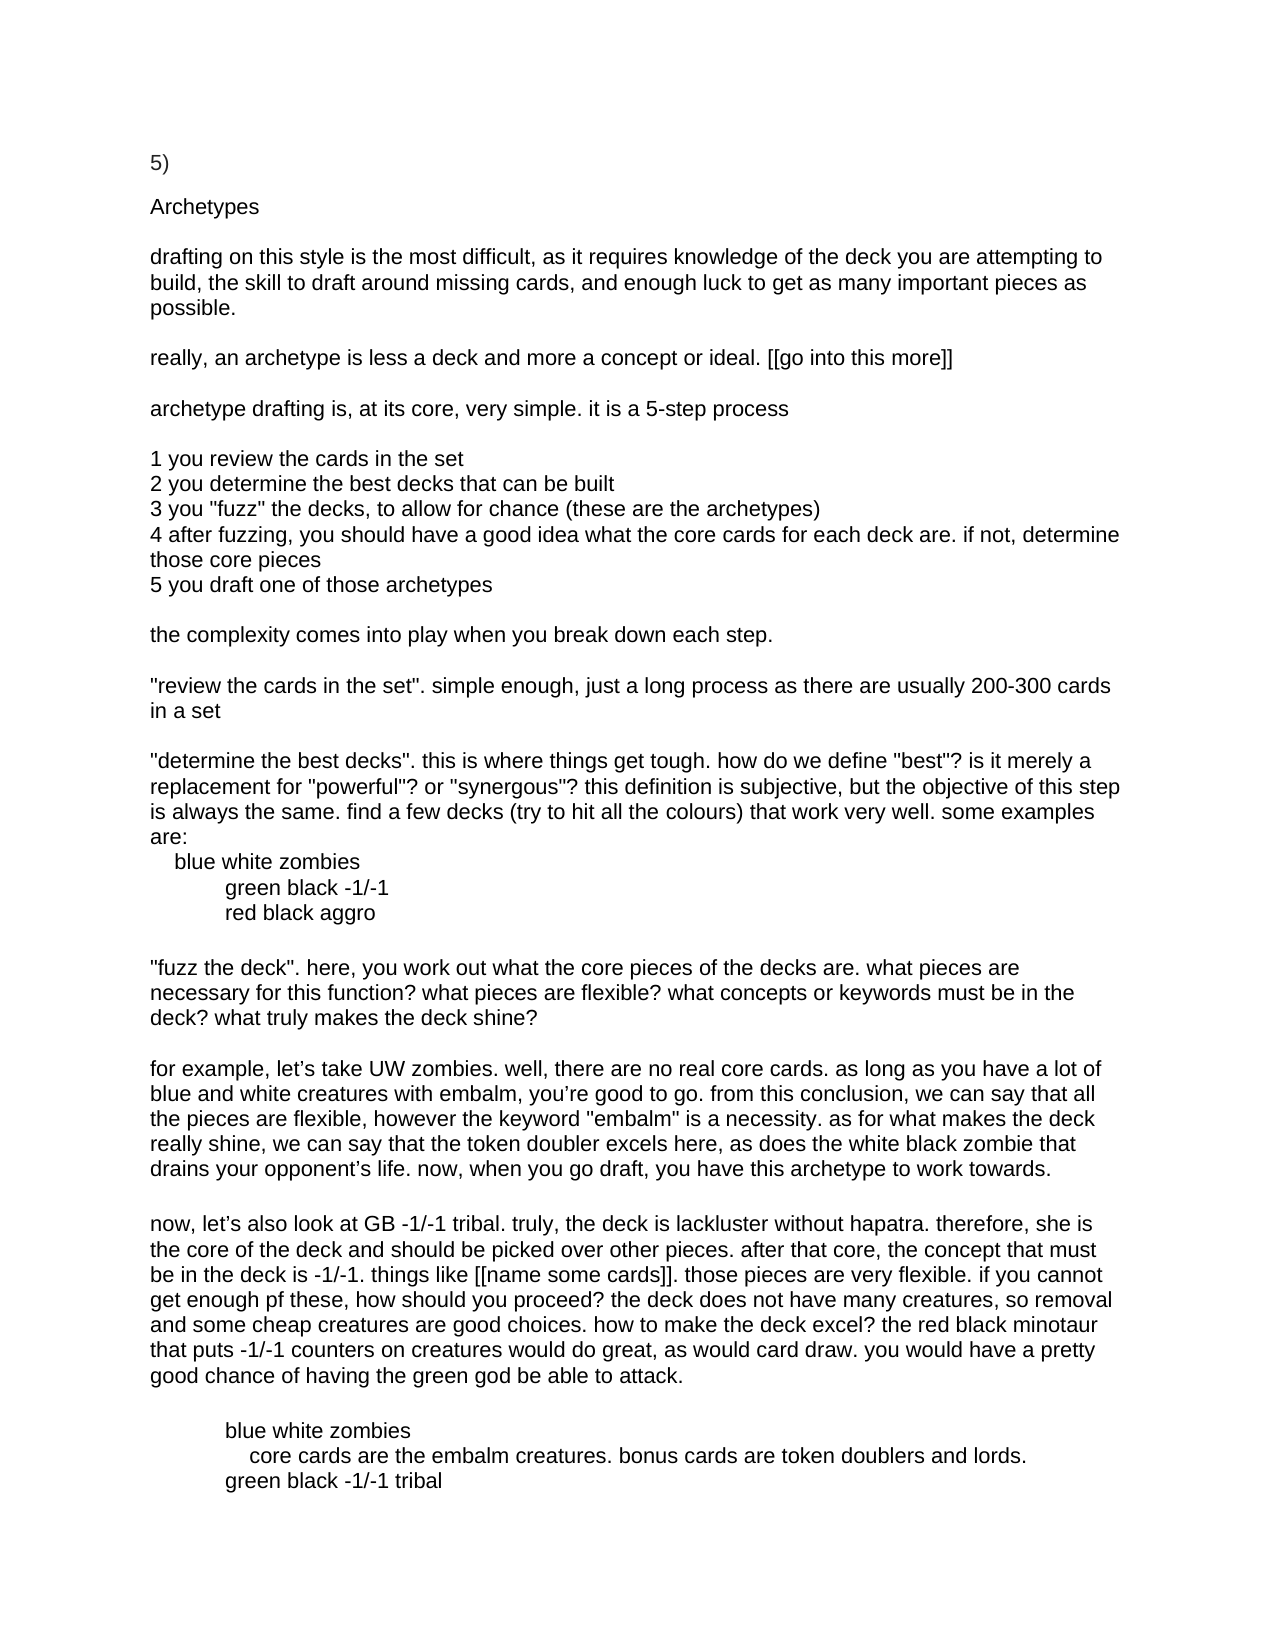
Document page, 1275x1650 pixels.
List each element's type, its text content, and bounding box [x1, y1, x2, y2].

text "review the cards in the set". simple enough, just a long process as there are usually 200-300 cards in a set [150, 673, 1125, 723]
text 4 after fuzzing, you should have a good idea what the core cards for each deck are. if not, determine those core pieces [150, 522, 1125, 572]
text red black aggro [150, 900, 1125, 925]
text green black -1/-1 tribal [150, 1468, 1125, 1493]
text the complexity comes into play when you break down each step. [150, 622, 1125, 648]
text really, an archetype is less a deck and more a concept or ideal. [[go into this more]] [150, 345, 1125, 370]
text 5 you draft one of those archetypes [150, 572, 1125, 597]
text core cards are the embalm creatures. bonus cards are token doublers and lords. [150, 1443, 1125, 1468]
text 5) [150, 150, 1125, 175]
text drafting on this style is the most difficult, as it requires knowledge of the deck you are attempting to build, the skill to draft around missing cards, and enough luck to get as many important pieces as possible. [150, 244, 1125, 320]
text "determine the best decks". this is where things get tough. how do we define "best"? is it merely a replacement for "powerful"? or "synergous"? this definition is subjective, but the objective of this step is always the same. find a few decks (try to hit all the colours) that work very well. some examples are: [150, 748, 1125, 849]
text 1 you review the cards in the set [150, 446, 1125, 471]
text archetype drafting is, at its core, very simple. it is a 5-step process [150, 396, 1125, 421]
text for example, let’s take UW zombies. well, there are no real core cards. as long as you have a lot of blue and white creatures with embalm, you’re good to go. from this conclusion, we can say that all the pieces are flexible, however the keyword "embalm" is a necessity. as for what makes the deck really shine, we can say that the token doubler excels here, as does the white black zombie that drains your opponent’s life. now, when you go draft, you have this archetype to work towards. [150, 1056, 1125, 1182]
text "fuzz the deck". here, you work out what the core pieces of the decks are. what pieces are necessary for this function? what pieces are flexible? what concepts or keywords must be in the deck? what truly makes the deck shine? [150, 955, 1125, 1030]
text blue white zombies [150, 849, 1125, 874]
text blue white zombies [150, 1418, 1125, 1443]
text 3 you "fuzz" the decks, to allow for chance (these are the archetypes) [150, 496, 1125, 522]
text Archetypes [150, 194, 1125, 219]
text 2 you determine the best decks that can be built [150, 471, 1125, 496]
text now, let’s also look at GB -1/-1 tribal. truly, the deck is lackluster without hapatra. therefore, she is the core of the deck and should be picked over other pieces. after that core, the concept that must be in the deck is -1/-1. things like [[name some cards]]. those pieces are very flexible. if you cannot get enough pf these, how should you proceed? the deck does not have many creatures, so removal and some cheap creatures are good choices. how to make the deck excel? the red black minotaur that puts -1/-1 counters on creatures would do great, as would card draw. you would have a pretty good chance of having the green god be able to attack. [150, 1211, 1125, 1388]
text green black -1/-1 [150, 874, 1125, 900]
